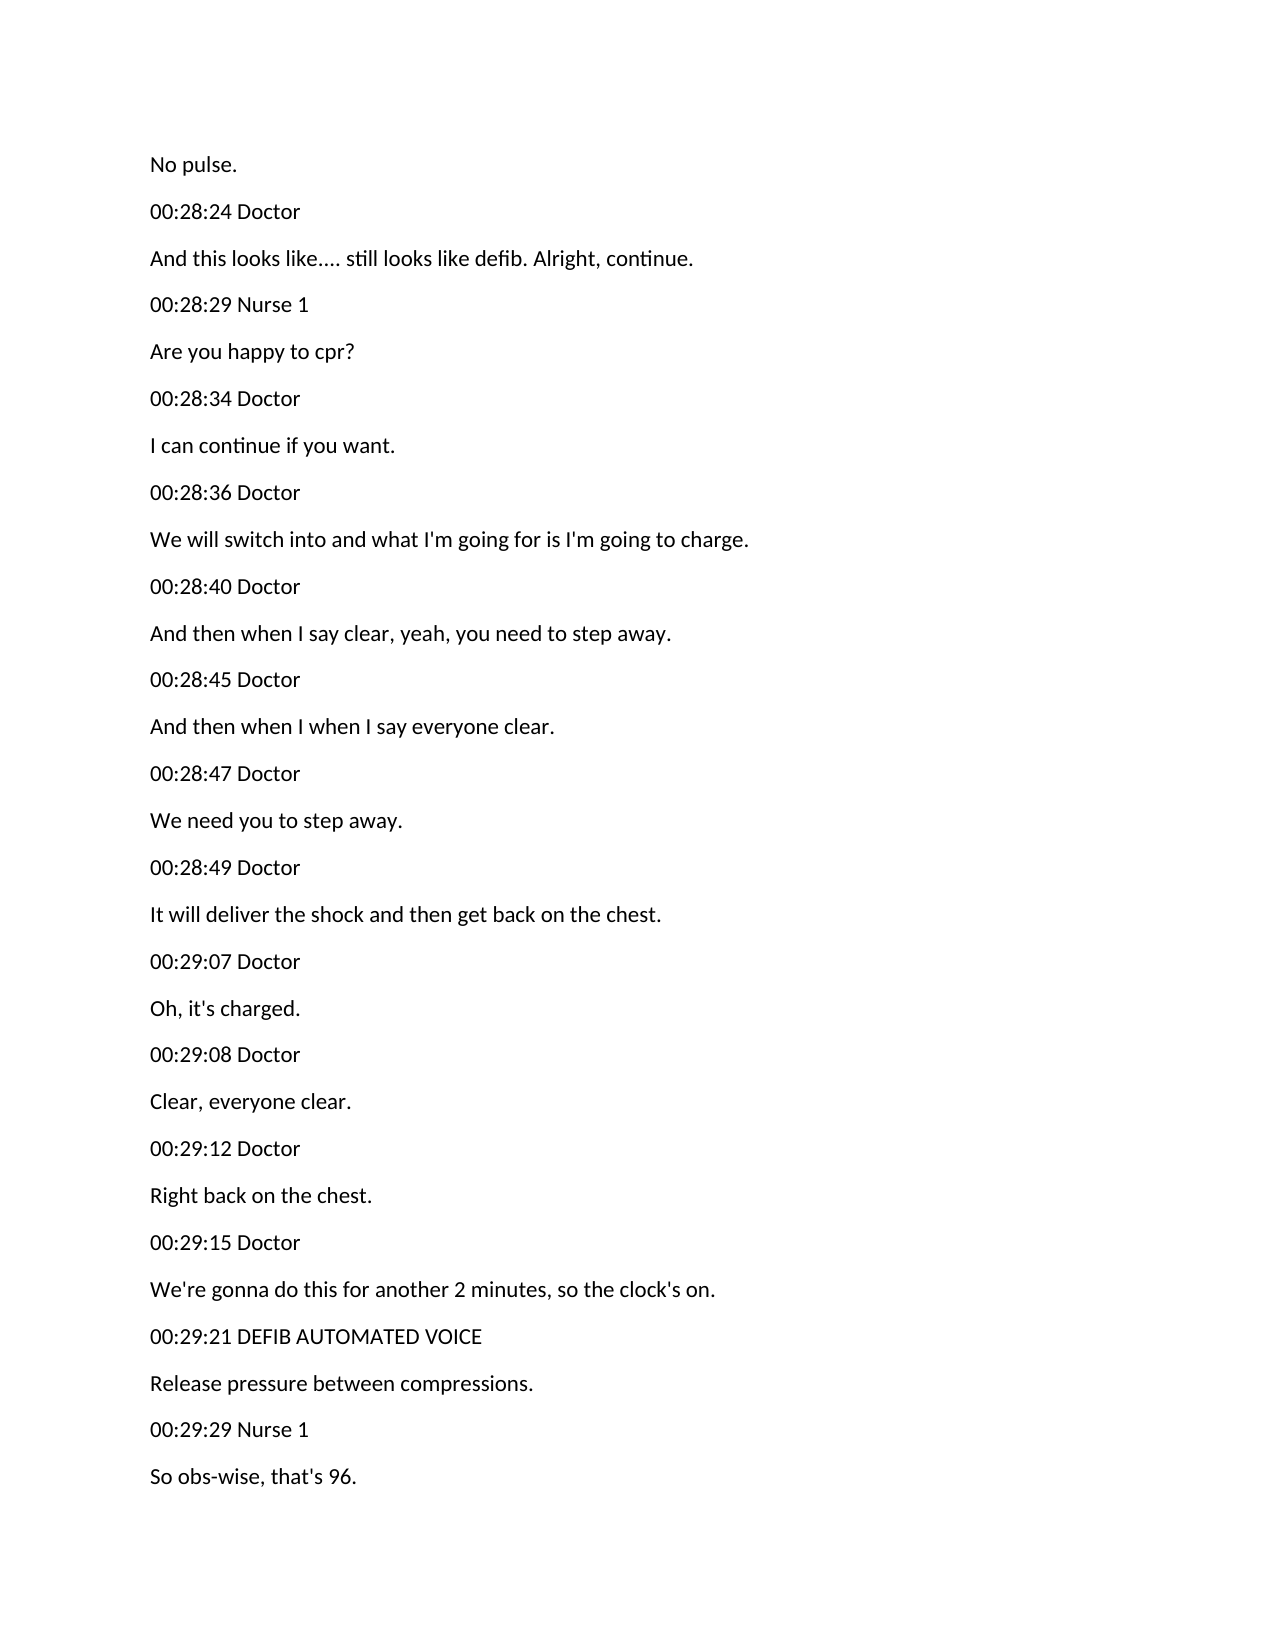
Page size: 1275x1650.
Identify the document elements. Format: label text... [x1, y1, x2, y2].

text No pulse. [150, 150, 1125, 178]
text 00:28:45 Doctor [150, 666, 1125, 694]
text We will switch into and what I'm going for is I'm going to charge. [150, 525, 1125, 553]
text And then when I when I say everyone clear. [150, 712, 1125, 741]
text 00:29:15 Doctor [150, 1228, 1125, 1256]
text 00:28:49 Doctor [150, 853, 1125, 881]
text 00:28:34 Doctor [150, 384, 1125, 412]
text 00:29:21 DEFIB AUTOMATED VOICE [150, 1322, 1125, 1350]
text 00:29:08 Doctor [150, 1041, 1125, 1069]
text 00:28:29 Nurse 1 [150, 291, 1125, 319]
text We need you to step away. [150, 806, 1125, 834]
text Release pressure between compressions. [150, 1369, 1125, 1397]
text And this looks like.... still looks like defib. Alright, continue. [150, 244, 1125, 272]
text 00:28:47 Doctor [150, 759, 1125, 787]
text 00:28:40 Doctor [150, 572, 1125, 600]
text 00:29:12 Doctor [150, 1134, 1125, 1162]
text 00:28:36 Doctor [150, 478, 1125, 506]
text It will deliver the shock and then get back on the chest. [150, 900, 1125, 928]
text Are you happy to cpr? [150, 337, 1125, 366]
text Right back on the chest. [150, 1181, 1125, 1209]
text We're gonna do this for another 2 minutes, so the clock's on. [150, 1275, 1125, 1303]
text 00:29:07 Doctor [150, 947, 1125, 975]
text 00:28:24 Doctor [150, 197, 1125, 225]
text Clear, everyone clear. [150, 1087, 1125, 1116]
text 00:29:29 Nurse 1 [150, 1416, 1125, 1444]
text Oh, it's charged. [150, 994, 1125, 1022]
text I can continue if you want. [150, 431, 1125, 459]
text And then when I say clear, yeah, you need to step away. [150, 619, 1125, 647]
text So obs-wise, that's 96. [150, 1462, 1125, 1491]
